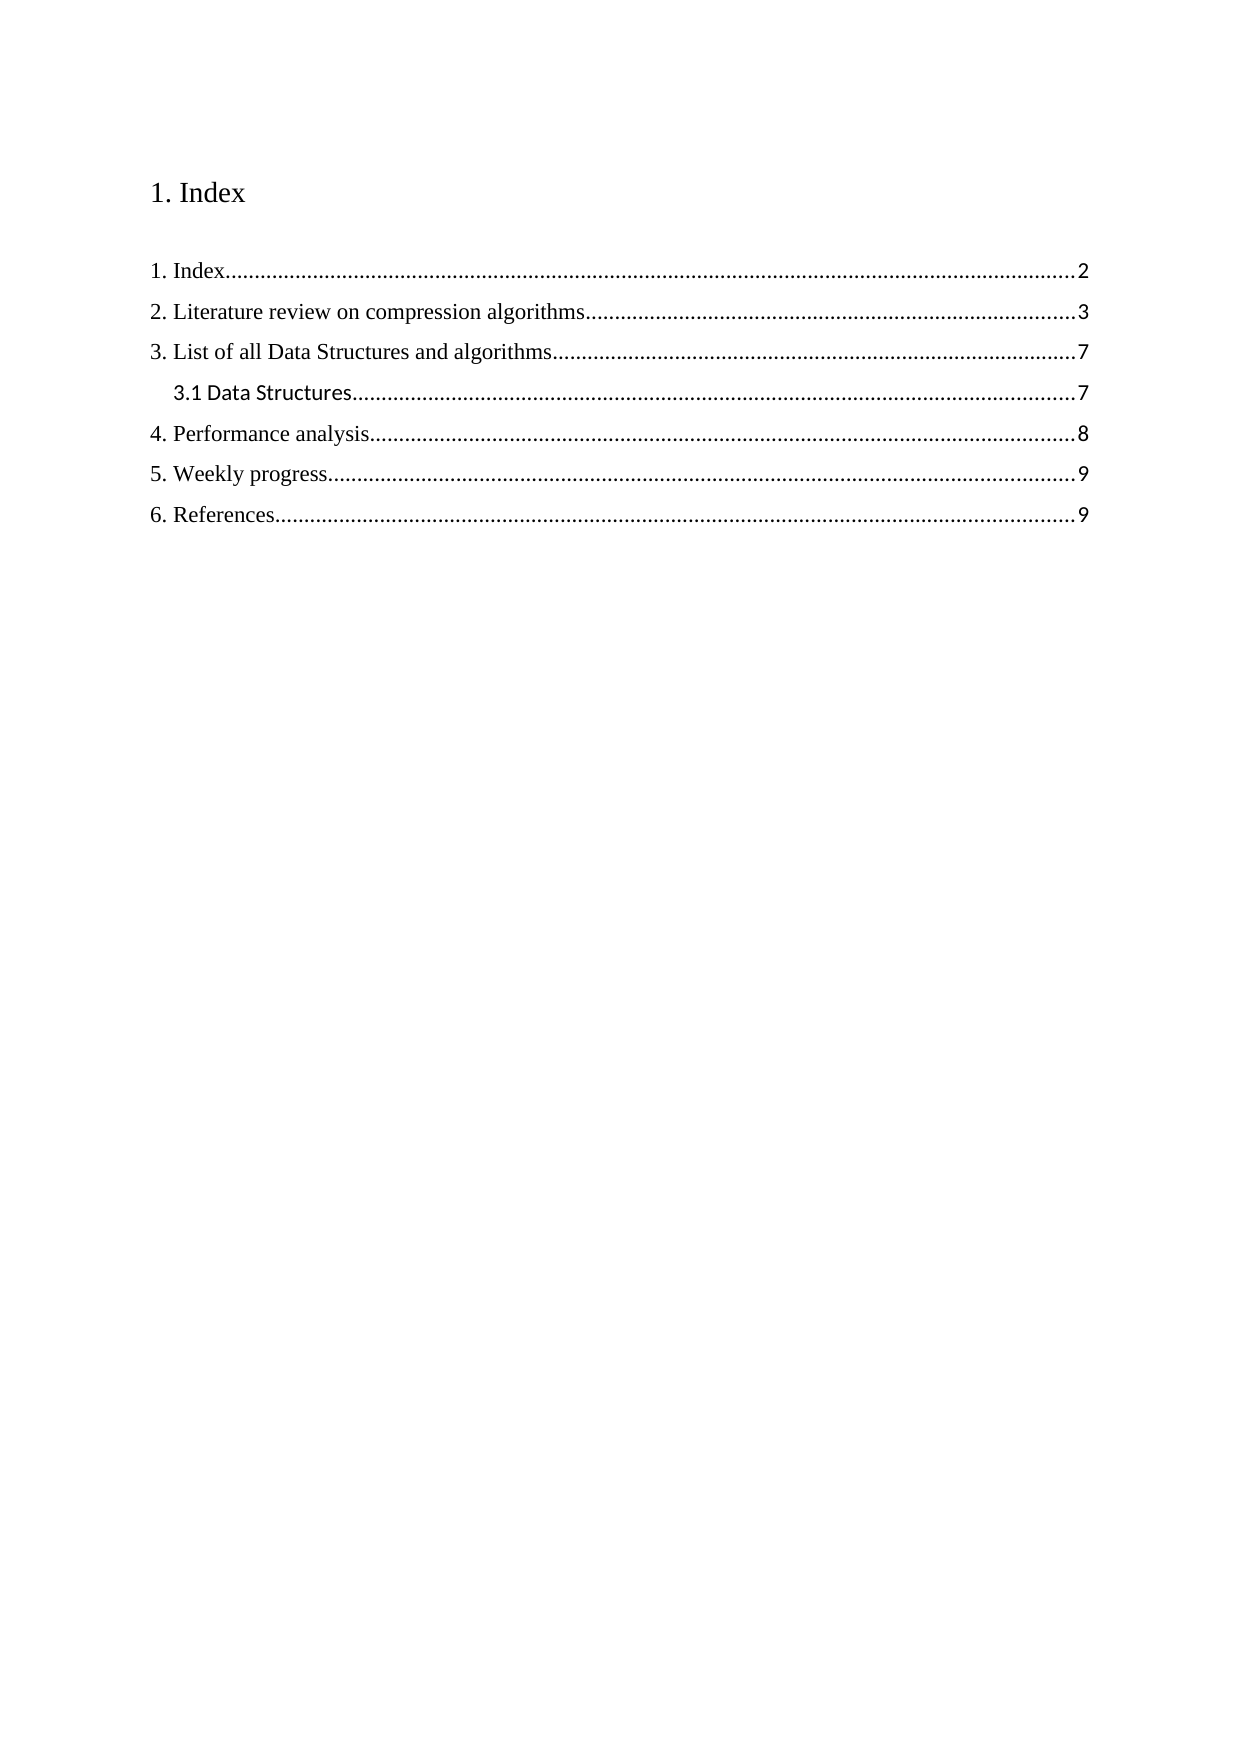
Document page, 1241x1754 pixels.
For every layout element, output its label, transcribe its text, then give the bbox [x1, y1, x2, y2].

text 5. Weekly progress 9 [150, 459, 1090, 487]
subtitle 1. Index [150, 175, 1090, 208]
text 3.1 Data Structures 7 [173, 378, 1090, 406]
text 1. Index 2 [150, 256, 1090, 284]
text 6. References 9 [150, 500, 1090, 528]
text 2. Literature review on compression algorithms 3 [150, 297, 1090, 325]
text 4. Performance analysis 8 [150, 419, 1090, 447]
text 3. List of all Data Structures and algorithms 7 [150, 337, 1090, 366]
